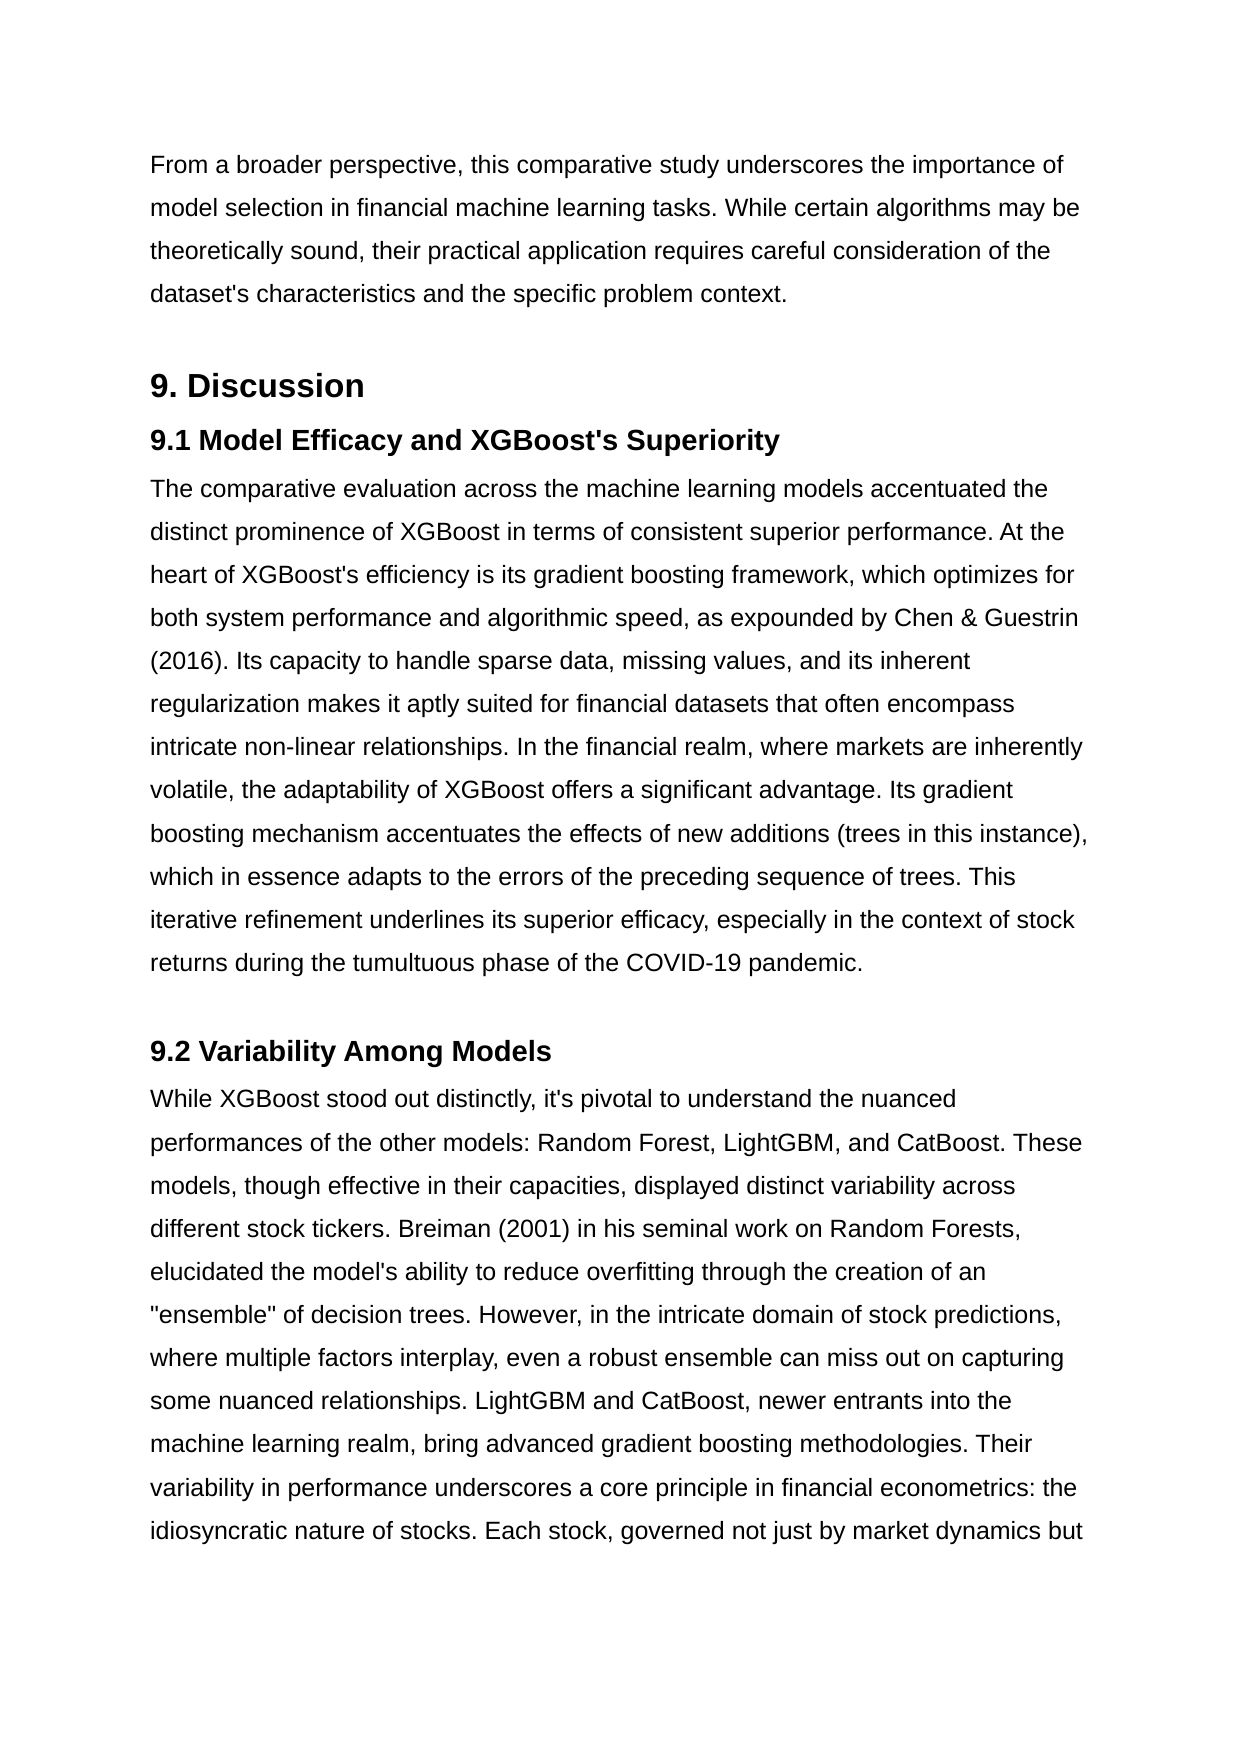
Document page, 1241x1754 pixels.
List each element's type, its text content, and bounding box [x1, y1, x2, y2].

text From a broader perspective, this comparative study underscores the importance of model selection in financial machine learning tasks. While certain algorithms may be theoretically sound, their practical application requires careful consideration of the dataset's characteristics and the specific problem context. [150, 150, 1090, 308]
text 9.2 Variability Among Models [150, 1034, 1090, 1068]
text 9.1 Model Efficacy and XGBoost's Superiority [150, 423, 1090, 457]
text The comparative evaluation across the machine learning models accentuated the distinct prominence of XGBoost in terms of consistent superior performance. At the heart of XGBoost's efficiency is its gradient boosting framework, which optimizes for both system performance and algorithmic speed, as expounded by Chen & Guestrin (2016). Its capacity to handle sparse data, missing values, and its inherent regularization makes it aptly suited for financial datasets that often encompass intricate non-linear relationships. In the financial realm, where markets are inherently volatile, the adaptability of XGBoost offers a significant advantage. Its gradient boosting mechanism accentuates the effects of new additions (trees in this instance), which in essence adapts to the errors of the preceding sequence of trees. This iterative refinement underlines its superior efficacy, especially in the context of stock returns during the tumultuous phase of the COVID-19 pandemic. [150, 473, 1090, 977]
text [150, 1084, 1090, 1544]
text 9. Discussion [150, 366, 1090, 404]
